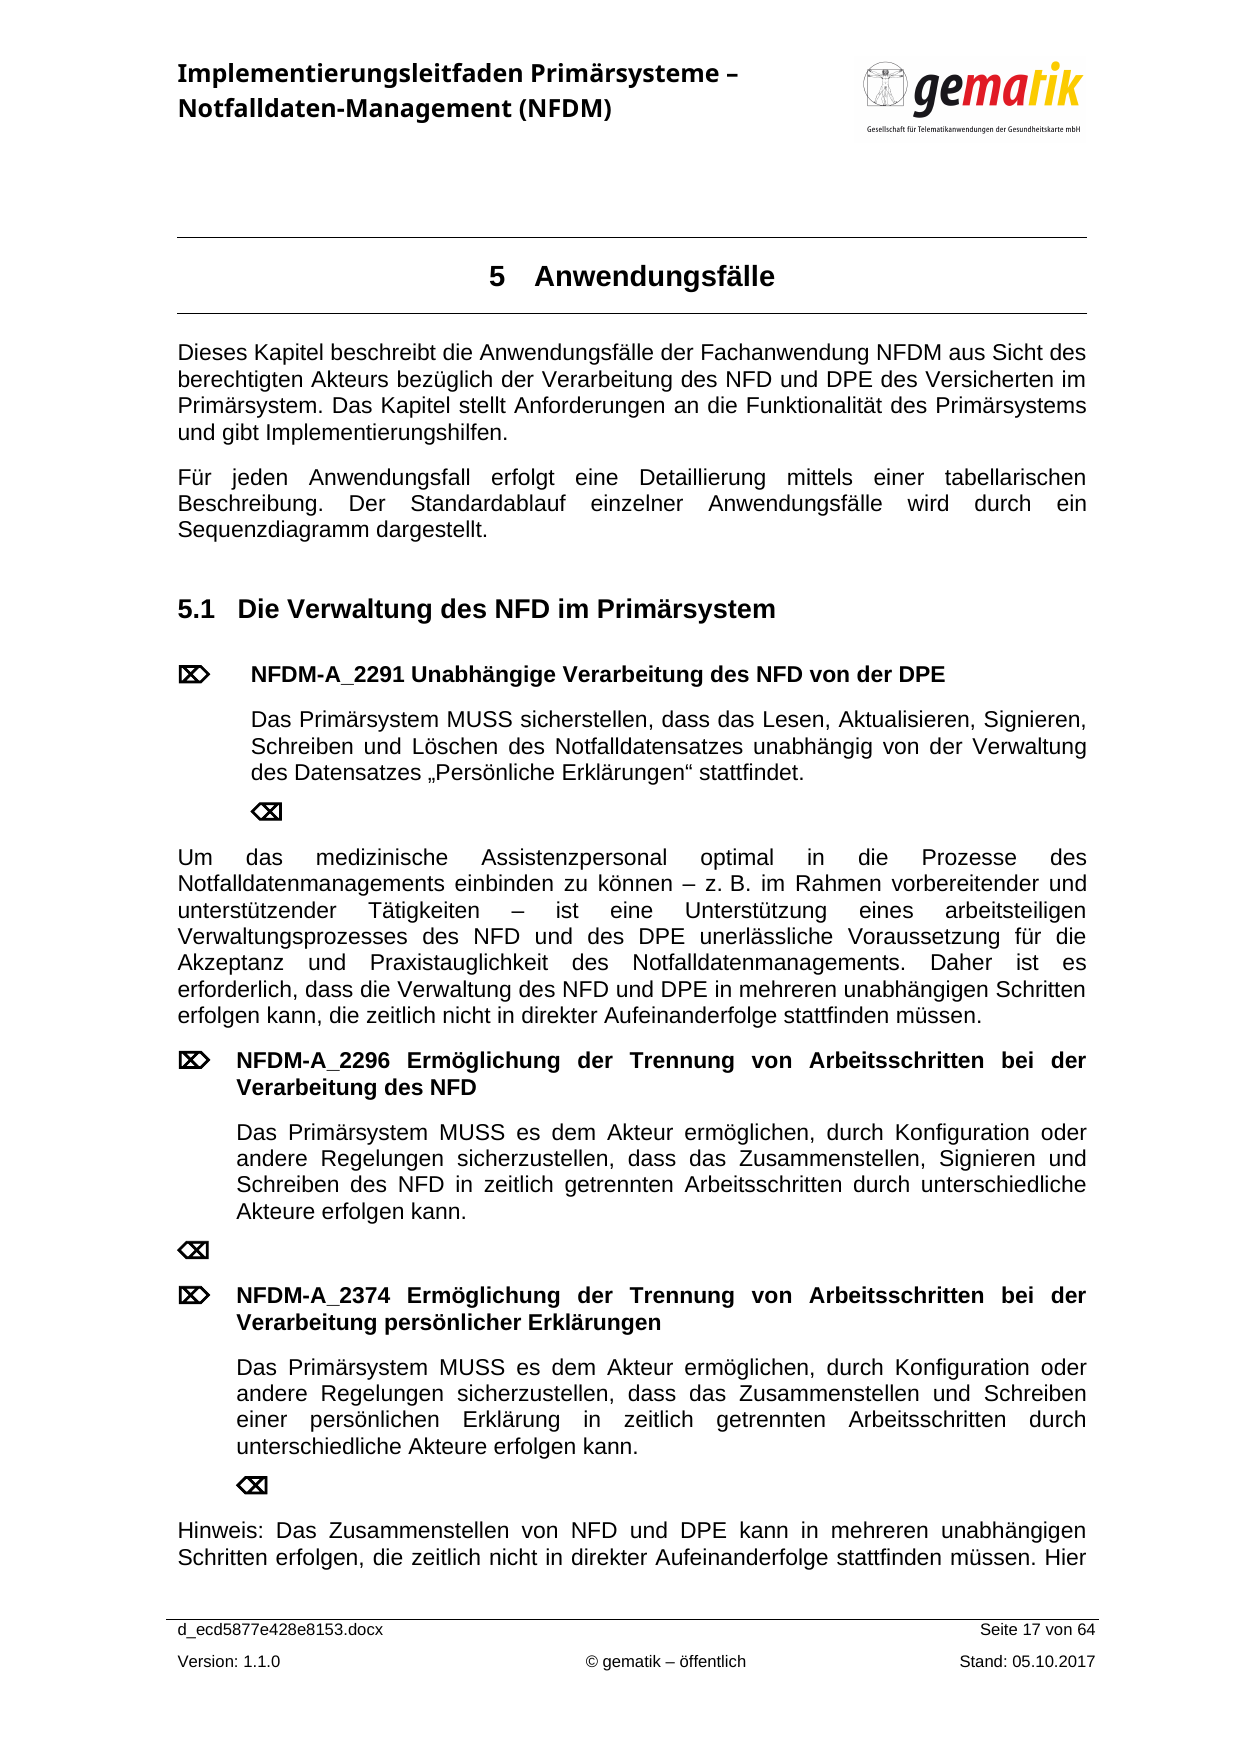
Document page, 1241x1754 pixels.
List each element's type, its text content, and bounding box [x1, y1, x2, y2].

picture [854, 56, 1086, 143]
text Das Primärsystem MUSS es dem Akteur ermöglichen, durch Konfiguration oder andere Regelungen sicherzustellen, dass das Zusammenstellen und Schreiben einer persönlichen Erklärung in zeitlich getrennten Arbeitsschritten durch unterschiedliche Akteure erfolgen kann. [236, 1354, 1087, 1459]
text NFDM-A_2296 Ermöglichung der Trennung von Arbeitsschritten bei der Verarbeitung des NFD [177, 1047, 1087, 1100]
text Das Primärsystem MUSS es dem Akteur ermöglichen, durch Konfiguration oder andere Regelungen sicherzustellen, dass das Zusammenstellen, Signieren und Schreiben des NFD in zeitlich getrennten Arbeitsschritten durch unterschiedliche Akteure erfolgen kann. [236, 1118, 1087, 1224]
text NFDM-A_2291 Unabhängige Verarbeitung des NFD von der DPE [177, 661, 1087, 688]
text Das Primärsystem MUSS sicherstellen, dass das Lesen, Aktualisieren, Signieren, Schreiben und Löschen des Notfalldatensatzes unabhängig von der Verwaltung des Datensatzes „Persönliche Erklärungen“ stattfindet. [251, 706, 1087, 786]
text Um das medizinische Assistenzpersonal optimal in die Prozesse des Notfalldatenmanagements einbinden zu können – z. B. im Rahmen vorbereitender und unterstützender Tätigkeiten – ist eine Unterstützung eines arbeitsteiligen Verwaltungsprozesses des NFD und des DPE unerlässliche Voraussetzung für die Akzeptanz und Praxistauglichkeit des Notfalldatenmanagements. Daher ist es erforderlich, dass die Verwaltung des NFD und DPE in mehreren unabhängigen Schritten erfolgen kann, die zeitlich nicht in direkter Aufeinanderfolge stattfinden müssen. [177, 844, 1087, 1028]
subtitle Die Verwaltung des NFD im Primärsystem [177, 593, 1087, 624]
text NFDM-A_2374 Ermöglichung der Trennung von Arbeitsschritten bei der Verarbeitung persönlicher Erklärungen [177, 1282, 1087, 1335]
text Für jeden Anwendungsfall erfolgt eine Detaillierung mittels einer tabellarischen Beschreibung. Der Standardablauf einzelner Anwendungsfälle wird durch ein Sequenzdiagramm dargestellt. [177, 463, 1087, 543]
text Dieses Kapitel beschreibt die Anwendungsfälle der Fachanwendung NFDM aus Sicht des berechtigten Akteurs bezüglich der Verarbeitung des NFD und DPE des Versicherten im Primärsystem. Das Kapitel stellt Anforderungen an die Funktionalität des Primärsystems und gibt Implementierungshilfen. [177, 339, 1087, 445]
subtitle Anwendungsfälle [177, 238, 1087, 313]
